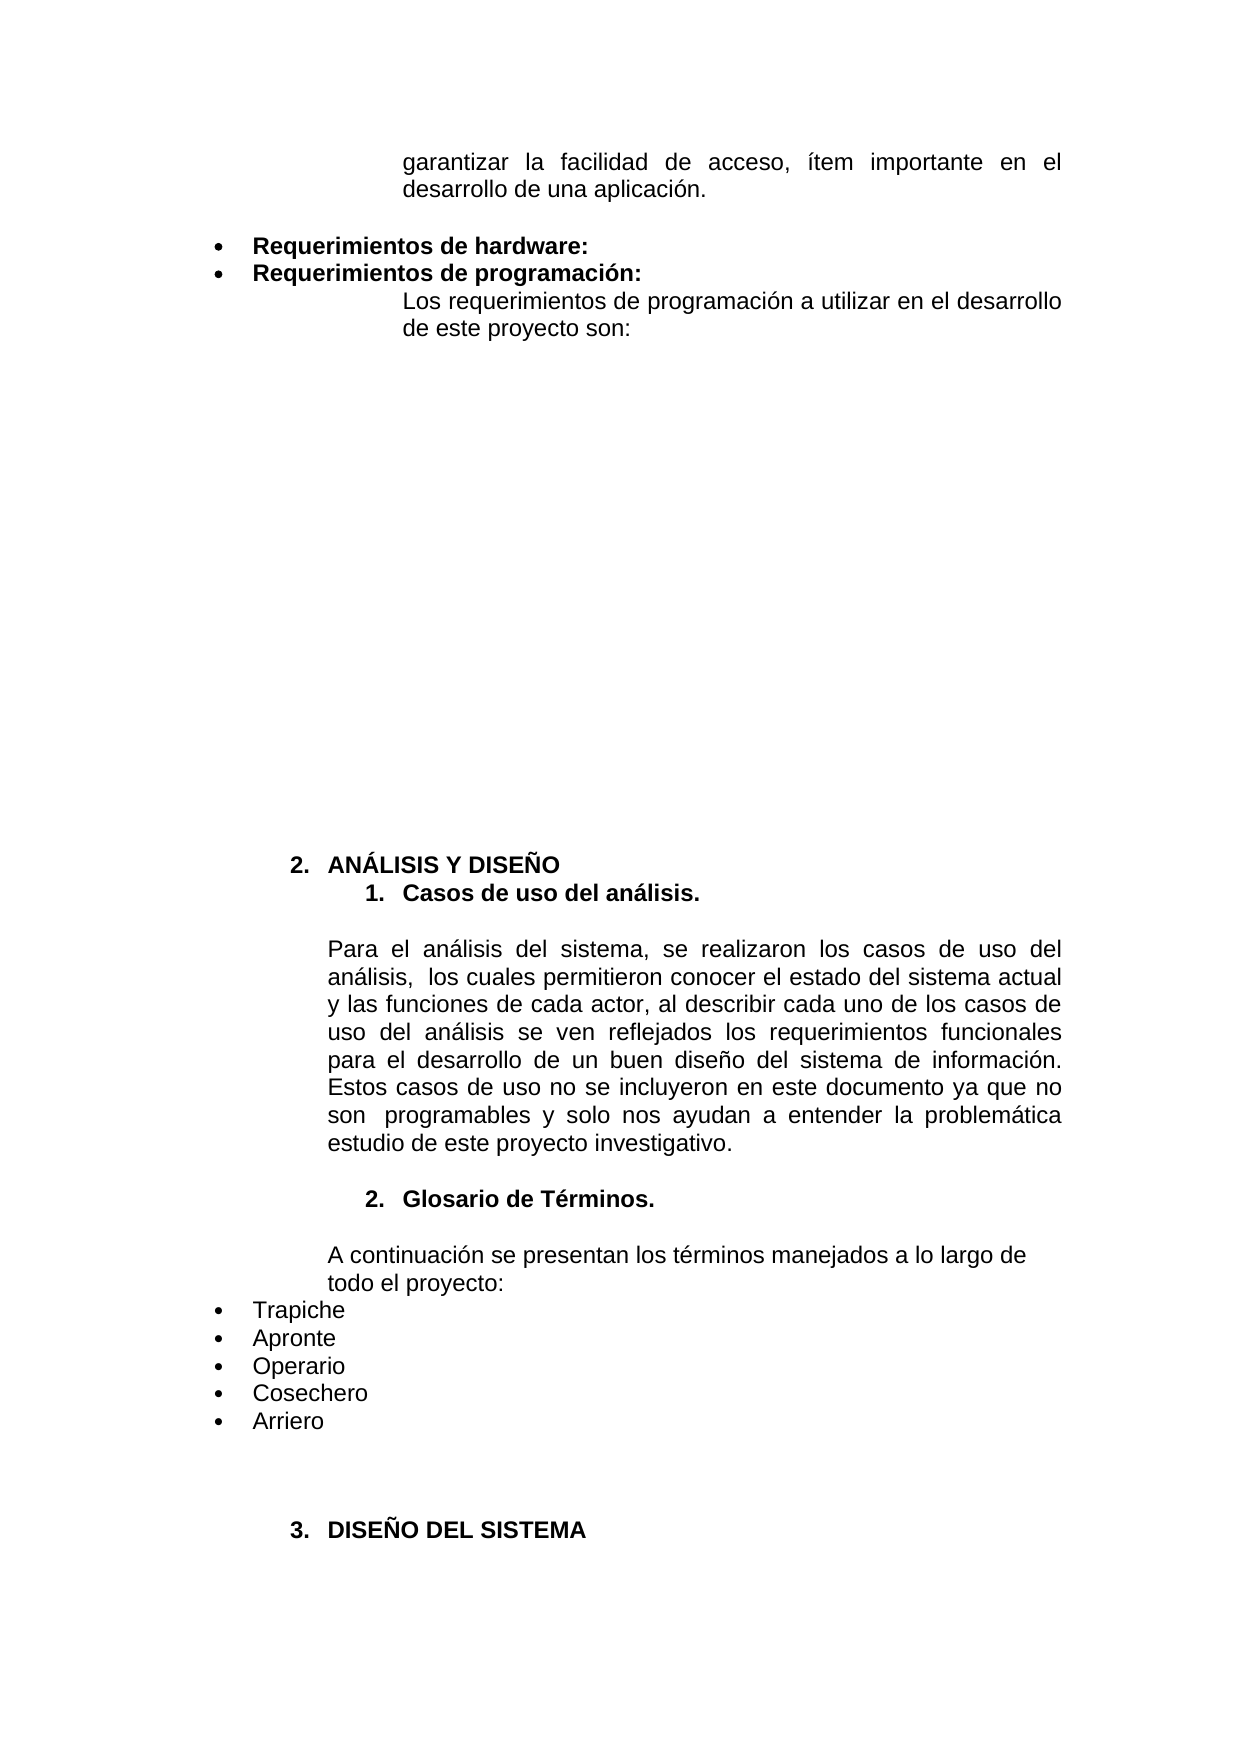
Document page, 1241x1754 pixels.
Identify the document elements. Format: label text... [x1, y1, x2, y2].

list Requerimientos de programación: [215, 259, 1063, 287]
list Apronte [215, 1324, 1063, 1352]
list Operario [215, 1352, 1063, 1379]
list Requerimientos de hardware: [215, 232, 1063, 259]
list ANÁLISIS Y DISEÑO [290, 851, 1063, 879]
text A continuación se presentan los términos manejados a lo largo de todo el proyecto: [327, 1241, 1063, 1296]
list Casos de uso del análisis. [365, 879, 1063, 906]
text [402, 148, 1063, 203]
list Trapiche [215, 1296, 1063, 1324]
list Cosechero [215, 1379, 1063, 1407]
list Glosario de Términos. [365, 1185, 1063, 1212]
text Los requerimientos de programación a utilizar en el desarrollo de este proyecto son: [402, 287, 1063, 342]
list DISEÑO DEL SISTEMA [290, 1516, 1063, 1544]
text Para el análisis del sistema, se realizaron los casos de uso del análisis, los cuales permitieron conocer el estado del sistema actual y las funciones de cada actor, al describir cada uno de los casos de uso del análisis se ven reflejados los requerimientos funcionales para el desarrollo de un buen diseño del sistema de información. Estos casos de uso no se incluyeron en este documento ya que no son programables y solo nos ayudan a entender la problemática estudio de este proyecto investigativo. [327, 935, 1063, 1156]
list Arriero [215, 1407, 1063, 1434]
